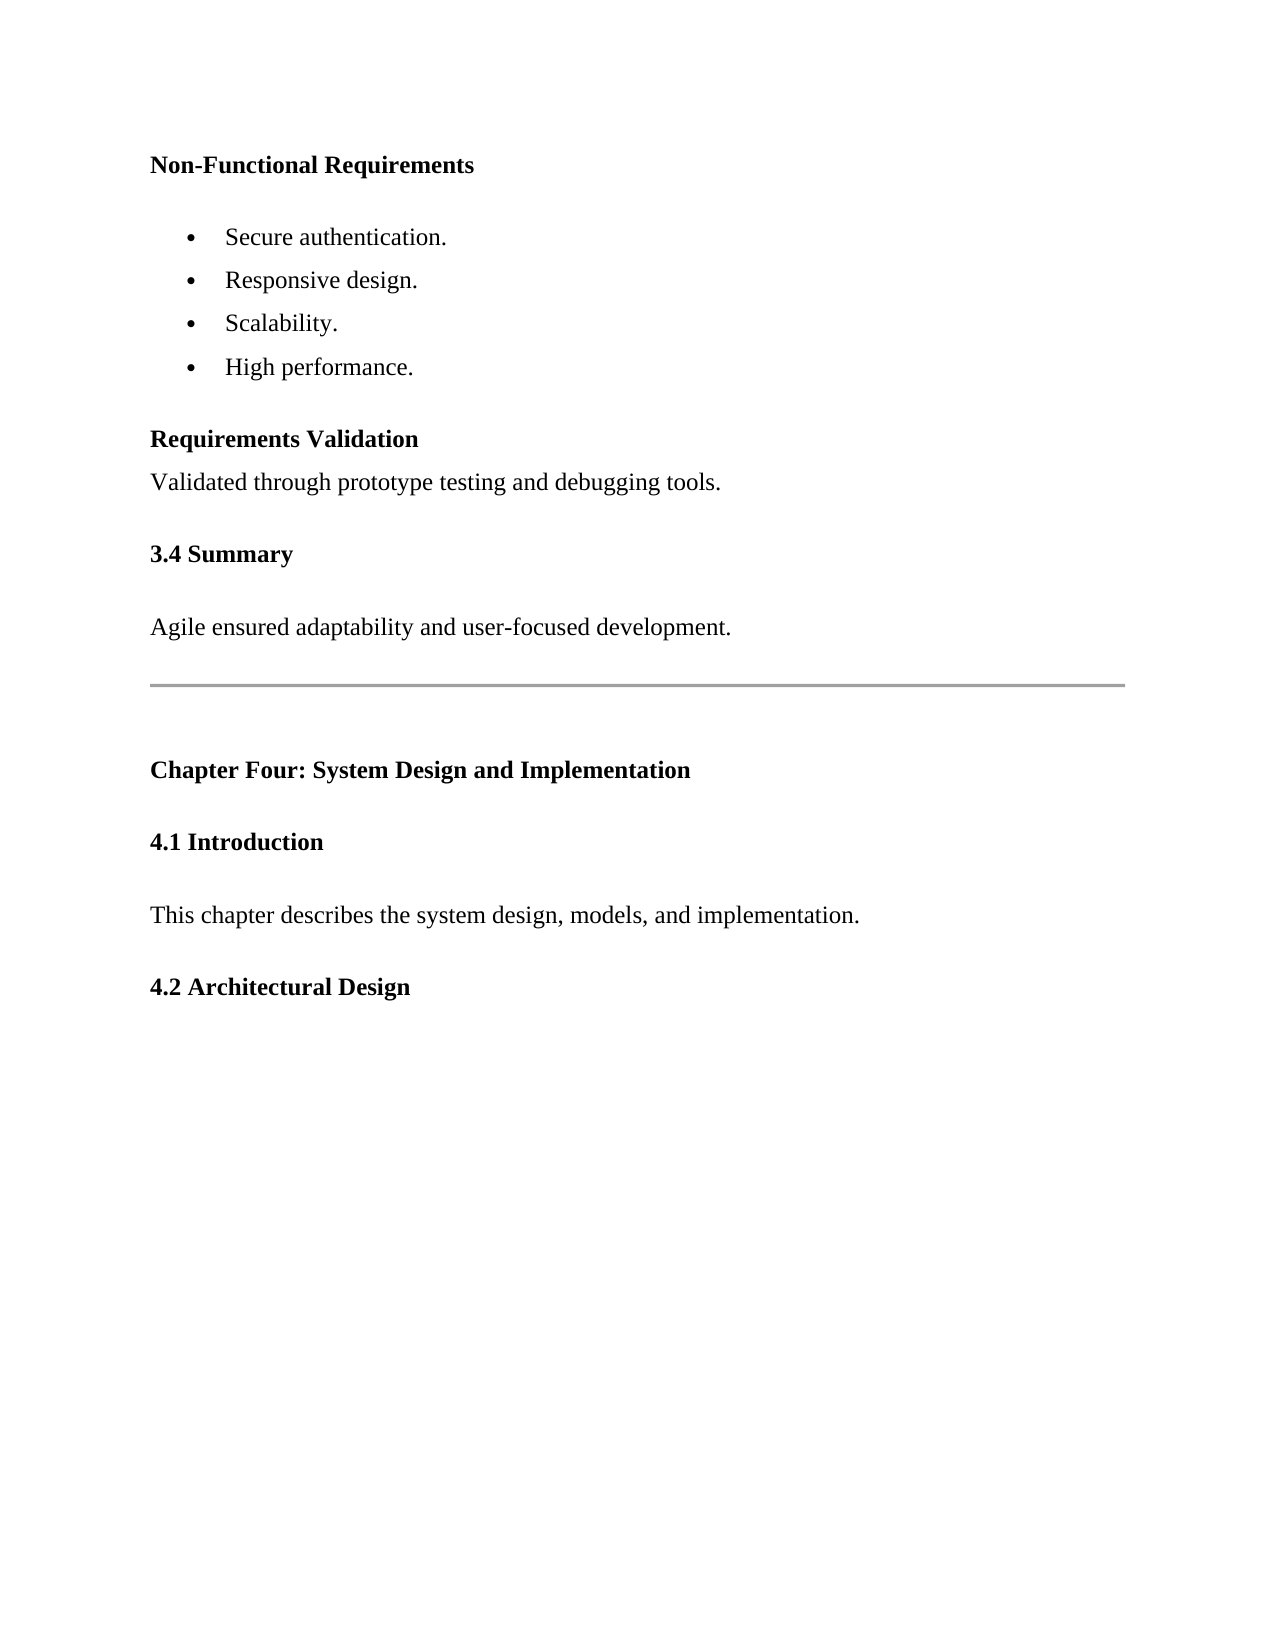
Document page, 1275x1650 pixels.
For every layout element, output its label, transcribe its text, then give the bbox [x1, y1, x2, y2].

text 4.2 Architectural Design [150, 972, 1125, 1001]
text This chapter describes the system design, models, and implementation. [150, 900, 1125, 928]
text 4.1 Introduction [150, 827, 1125, 856]
text 3.4 Summary [150, 539, 1125, 568]
list Responsive design. [187, 265, 1125, 294]
text Non-Functional Requirements [150, 150, 1125, 179]
text Chapter Four: System Design and Implementation [150, 755, 1125, 784]
text Requirements Validation Validated through prototype testing and debugging tools. [150, 424, 1125, 496]
list Scalability. [187, 308, 1125, 337]
text Agile ensured adaptability and user-focused development. [150, 612, 1125, 640]
list High performance. [187, 352, 1125, 380]
list Secure authentication. [187, 222, 1125, 251]
